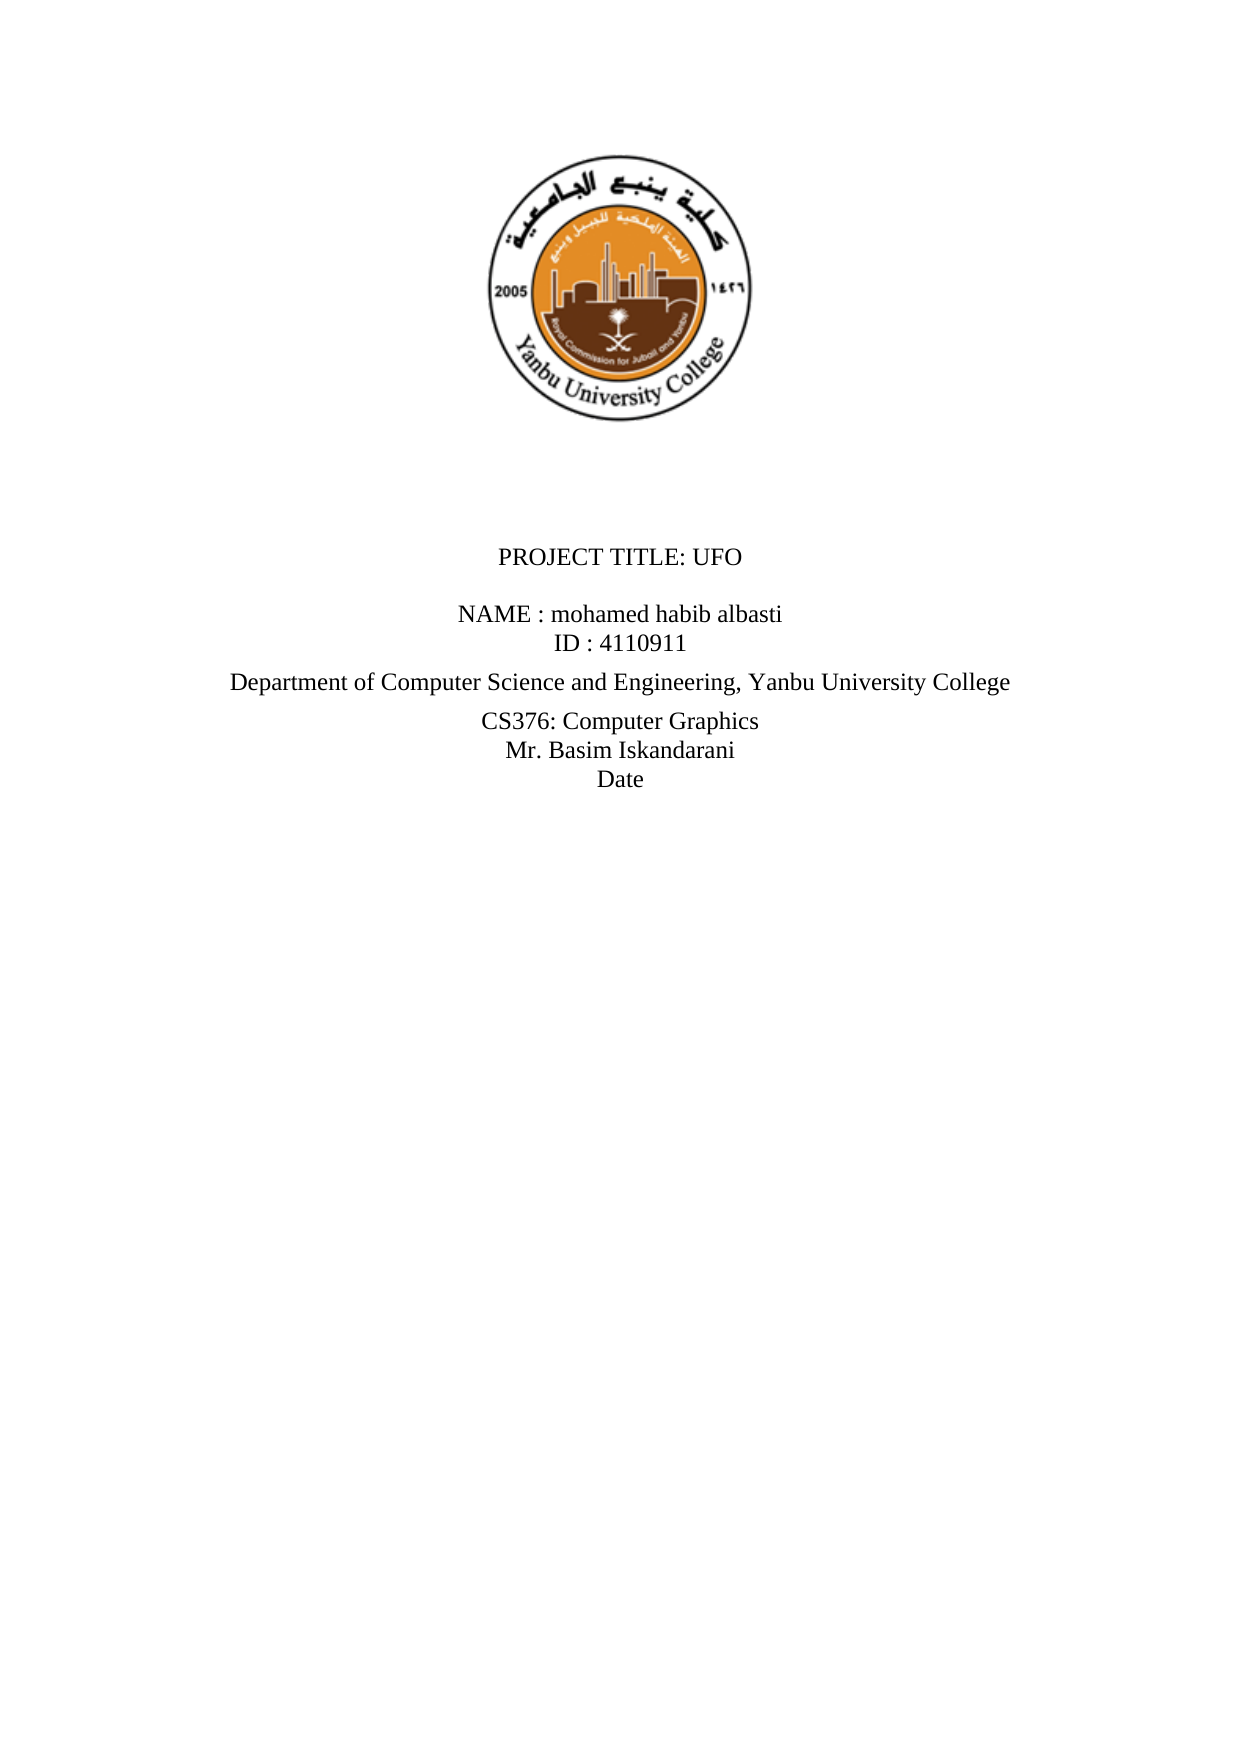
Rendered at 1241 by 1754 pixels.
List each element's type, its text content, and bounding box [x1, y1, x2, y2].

text Department of Computer Science and Engineering, Yanbu University College [187, 667, 1053, 696]
text PROJECT TITLE: UFO [187, 542, 1053, 570]
text ID : 4110911 [187, 628, 1053, 657]
text Date [187, 764, 1053, 792]
picture [481, 150, 759, 427]
text CS376: Computer Graphics [187, 706, 1053, 735]
text Mr. Basim Iskandarani [187, 735, 1053, 764]
text NAME : mohamed habib albasti [187, 599, 1053, 628]
